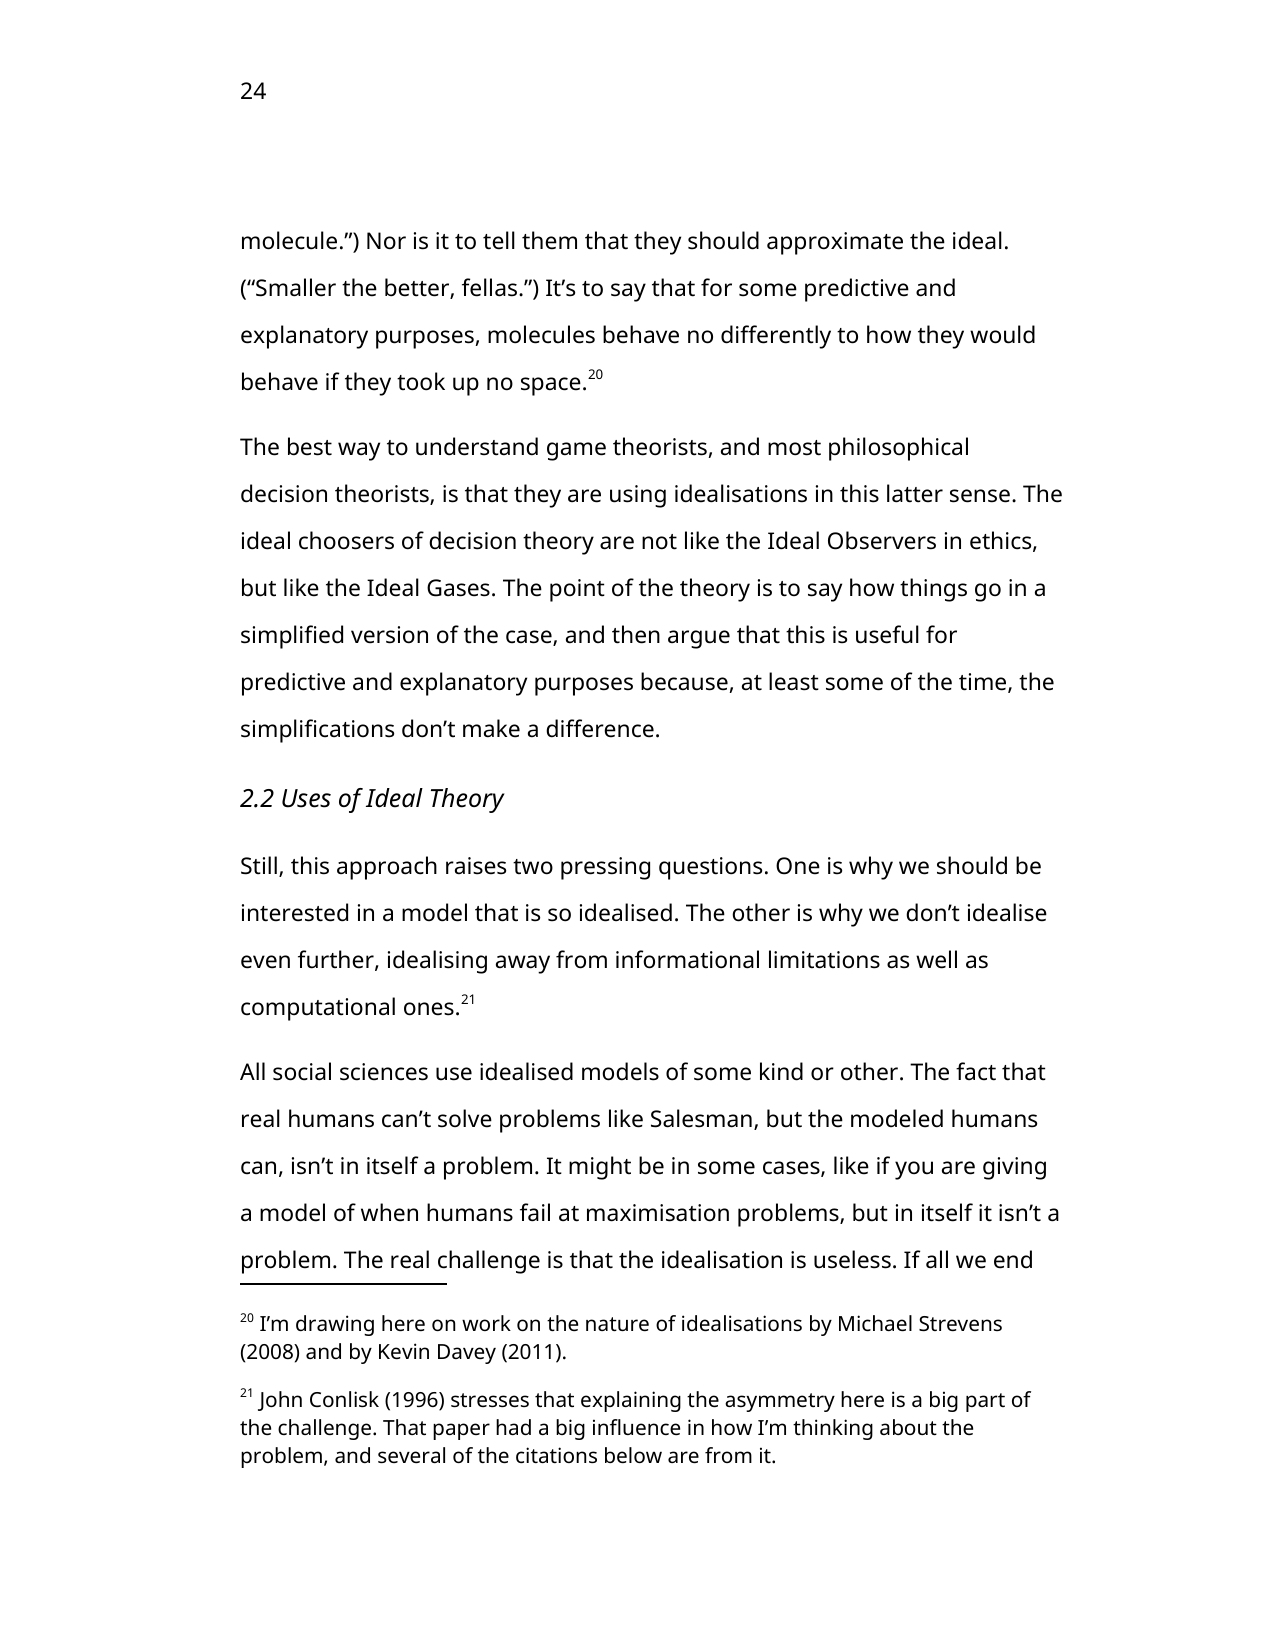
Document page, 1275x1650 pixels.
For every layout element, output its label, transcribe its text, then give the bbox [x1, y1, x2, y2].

text The best way to understand game theorists, and most philosophical decision theorists, is that they are using idealisations in this latter sense. The ideal choosers of decision theory are not like the Ideal Observers in ethics, but like the Ideal Gases. The point of the theory is to say how things go in a simplified version of the case, and then argue that this is useful for predictive and explanatory purposes because, at least some of the time, the simplifications don’t make a difference. [240, 431, 1065, 744]
subtitle 2.2 Uses of Ideal Theory [240, 780, 1065, 814]
text Still, this approach raises two pressing questions. One is why we should be interested in a model that is so idealised. The other is why we don’t idealise even further, idealising away from informational limitations as well as computational ones. [240, 850, 1065, 1022]
